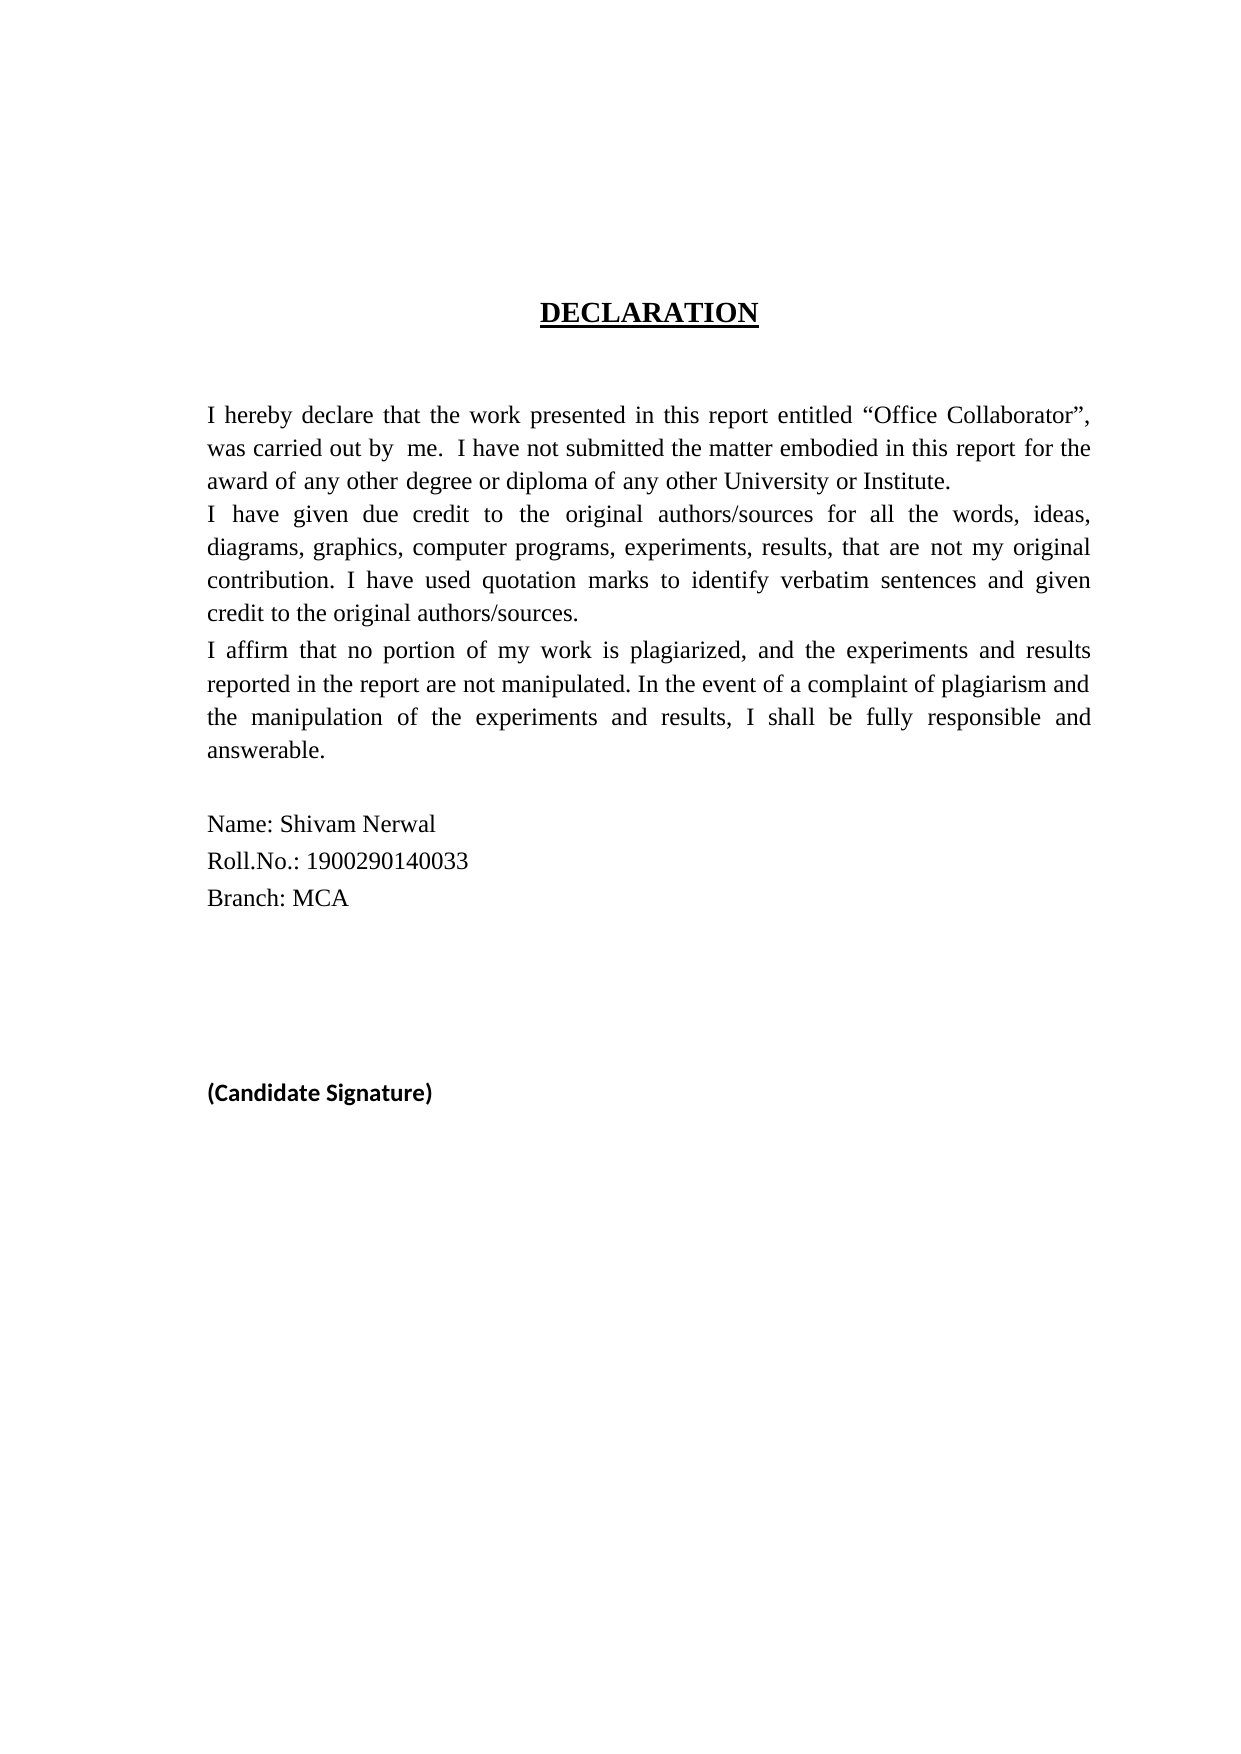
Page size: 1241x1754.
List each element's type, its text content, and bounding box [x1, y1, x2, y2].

subtitle DECLARATION [207, 295, 1091, 329]
text Roll.No.: 1900290140033 [207, 846, 1091, 875]
text I have given due credit to the original authors/sources for all the words, ideas, diagrams, graphics, computer programs, experiments, results, that are not my original contribution. I have used quotation marks to identify verbatim sentences and given credit to the original authors/sources. [207, 499, 1091, 627]
text Branch: MCA [207, 883, 1091, 912]
text I hereby declare that the work presented in this report entitled “Office Collaborator”, was carried out by me. I have not submitted the matter embodied in this report for the award of any other degree or diploma of any other University or Institute. [207, 400, 1091, 495]
text (Candidate Signature) [207, 1077, 1091, 1108]
text I affirm that no portion of my work is plagiarized, and the experiments and results reported in the report are not manipulated. In the event of a complaint of plagiarism and the manipulation of the experiments and results, I shall be fully responsible and answerable. [207, 636, 1091, 763]
text Name: Shivam Nerwal [207, 809, 1091, 838]
